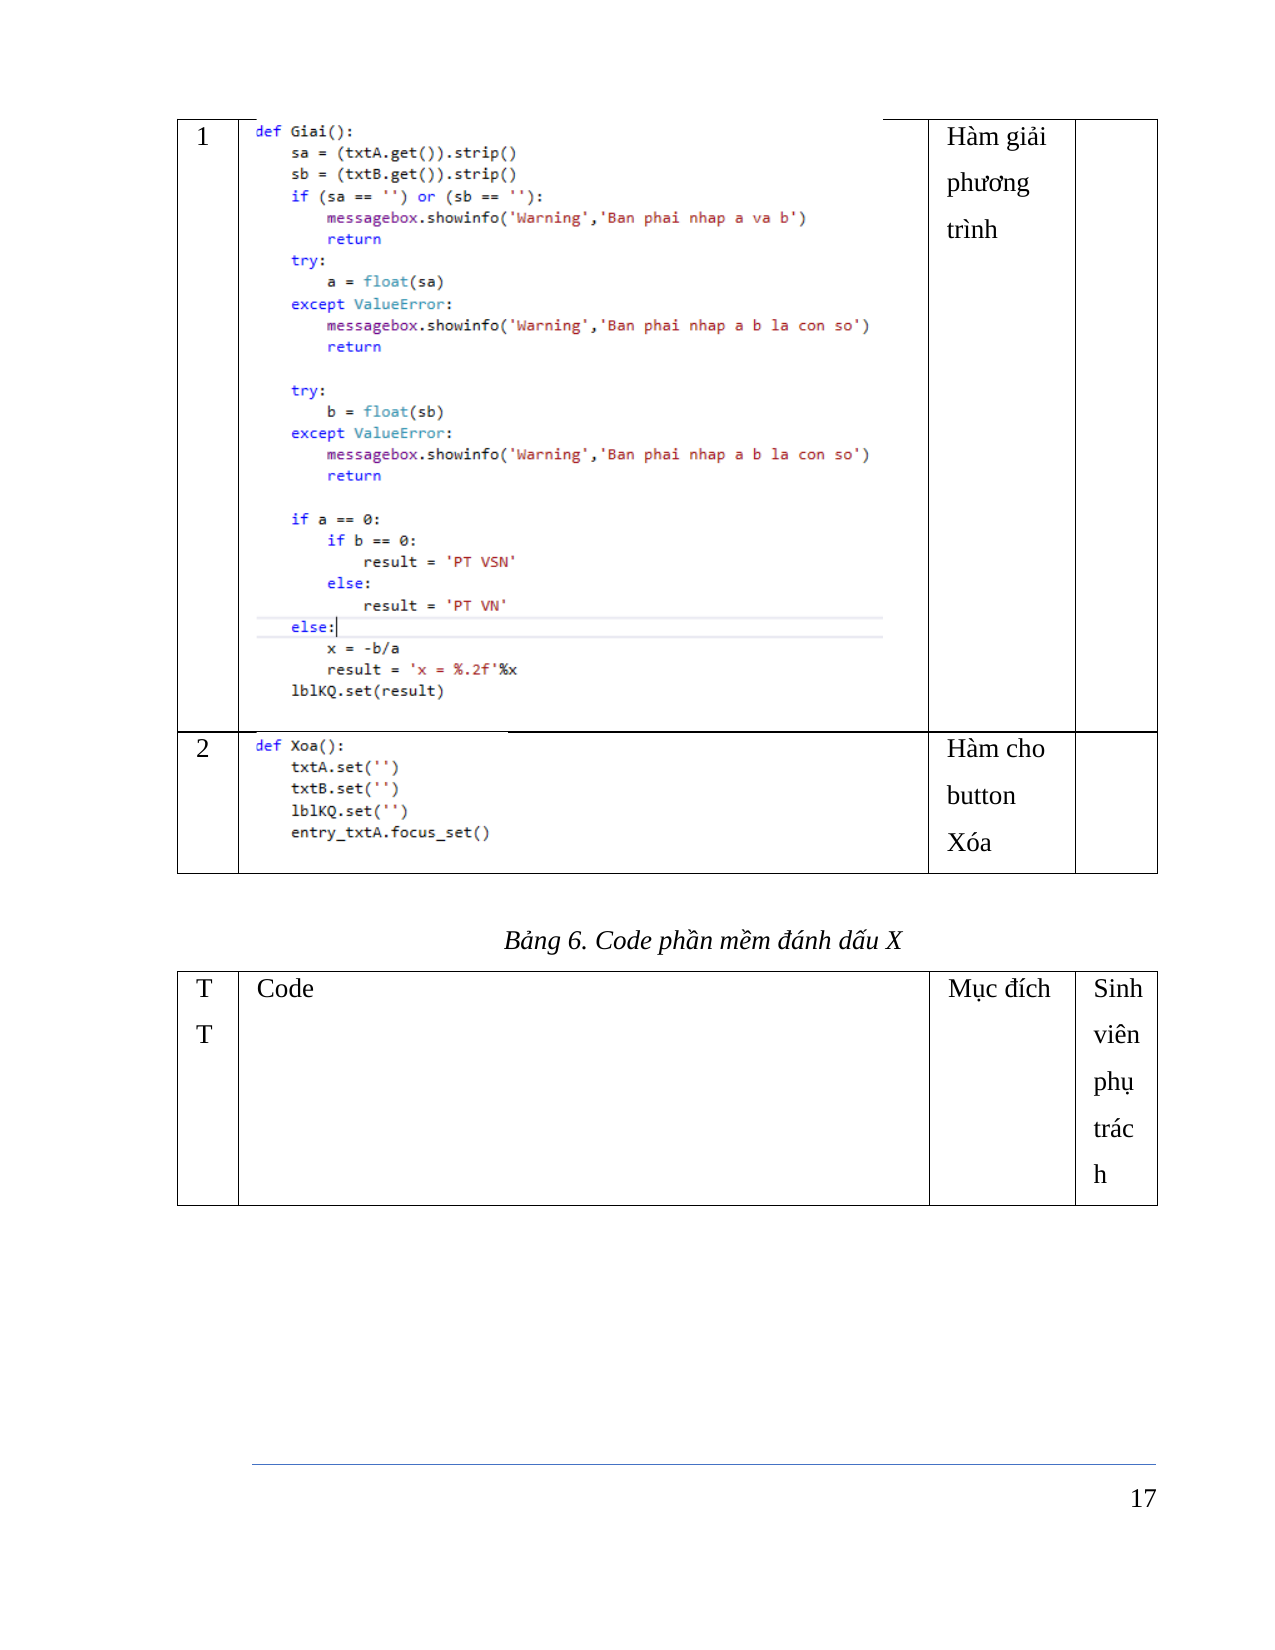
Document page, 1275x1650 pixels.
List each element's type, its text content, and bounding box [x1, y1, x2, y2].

table_header Mục đích [930, 972, 1075, 1205]
table_header TT [178, 972, 238, 1205]
picture [256, 119, 883, 716]
table_cell Hàm giải phương trình [929, 120, 1075, 731]
subtitle Bảng 6. Code phần mềm đánh dấu X [252, 924, 1156, 955]
table_cell [239, 120, 928, 731]
table_cell [1076, 733, 1157, 872]
table_cell [239, 733, 928, 872]
table_header Code [239, 972, 929, 1205]
table_cell 1 [178, 120, 238, 731]
table_cell 2 [178, 733, 238, 872]
picture [256, 732, 508, 855]
table_header Sinh viên phụ trách [1076, 972, 1157, 1205]
table_cell Hàm cho button Xóa [929, 733, 1075, 872]
table_cell [1076, 120, 1157, 731]
